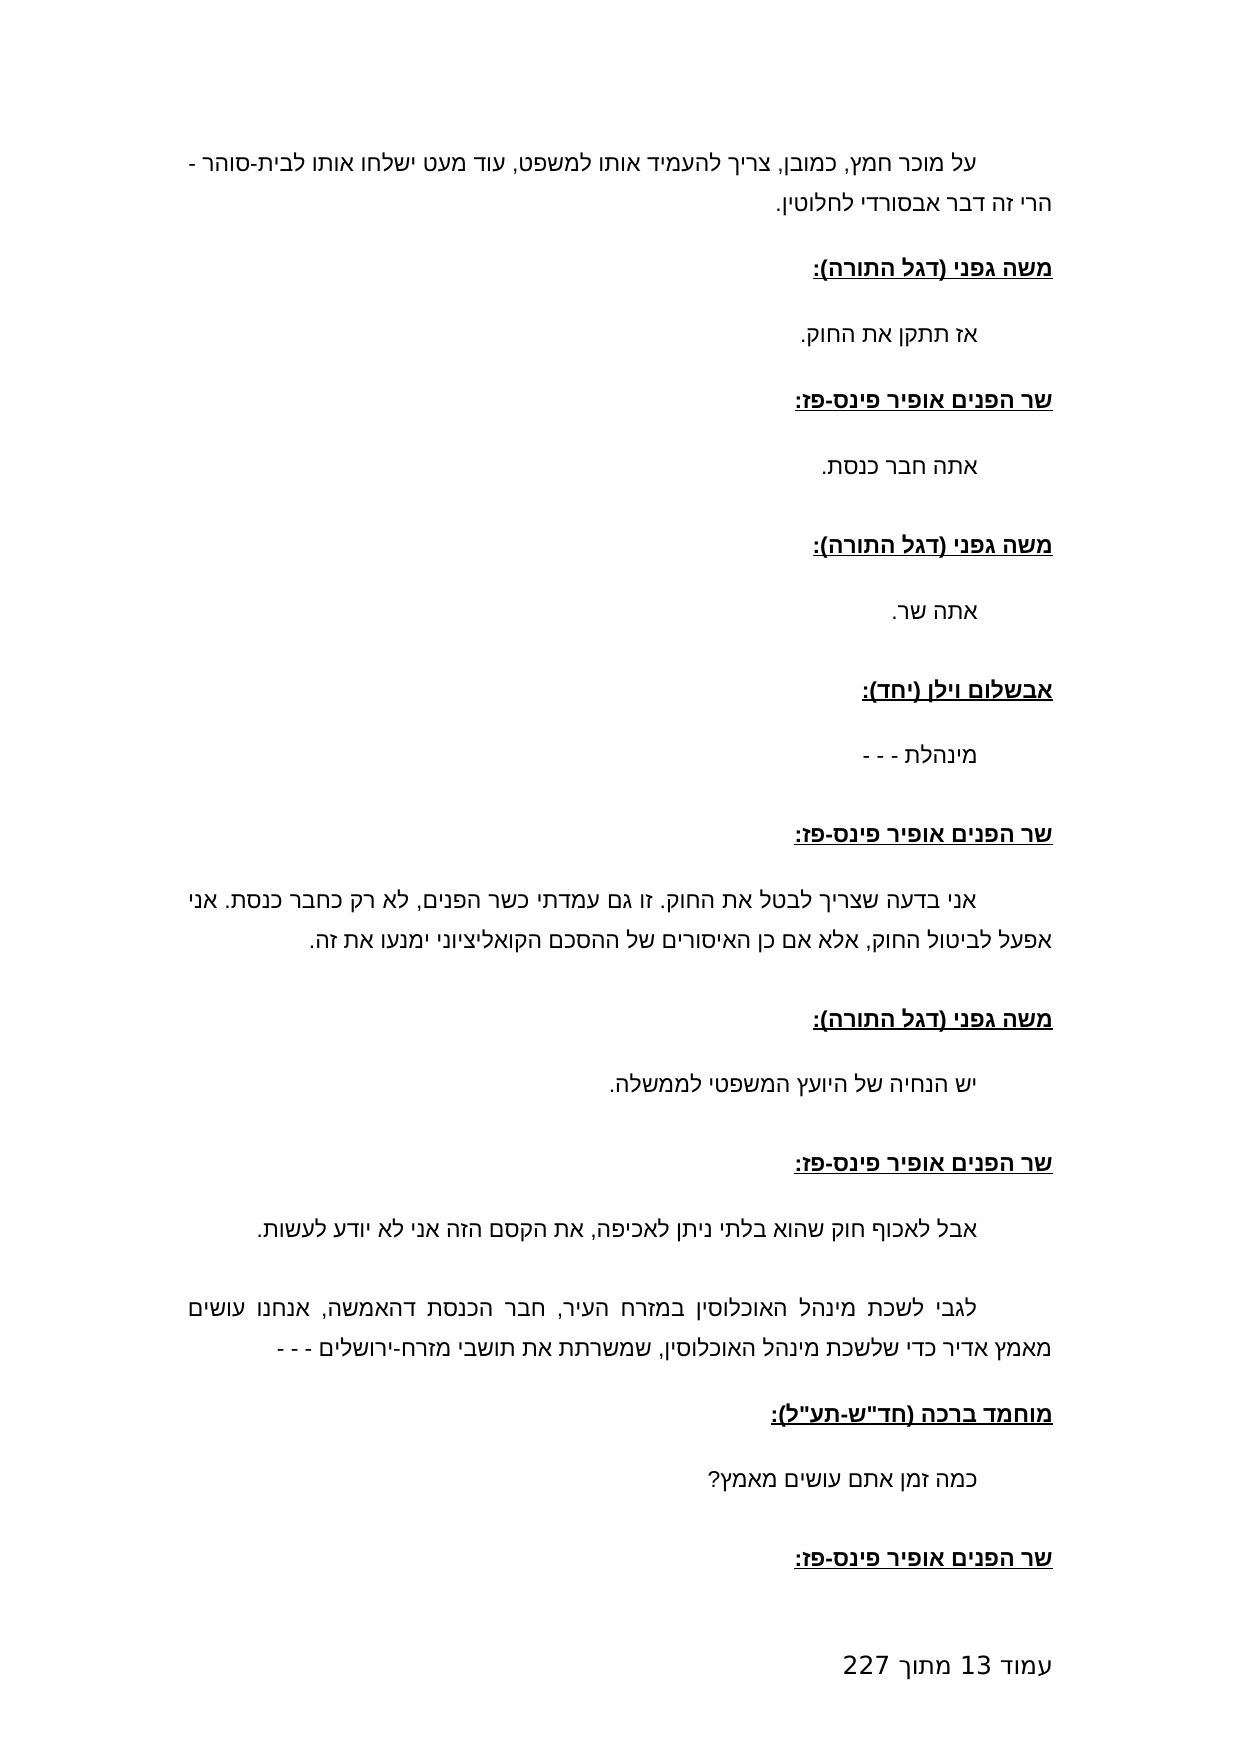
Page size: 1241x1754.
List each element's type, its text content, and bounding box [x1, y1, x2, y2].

text שר הפנים אופיר פינס-פז: [187, 821, 1053, 848]
text משה גפני (דגל התורה): [187, 255, 1053, 282]
text שר הפנים אופיר פינס-פז: [187, 1545, 1053, 1572]
text יש הנחיה של היועץ המשפטי לממשלה. [187, 1071, 1053, 1098]
text אבל לאכוף חוק שהוא בלתי ניתן לאכיפה, את הקסם הזה אני לא יודע לעשות. [187, 1216, 1053, 1243]
text אני בדעה שצריך לבטל את החוק. זו גם עמדתי כשר הפנים, לא רק כחבר כנסת. אני אפעל לביטול החוק, אלא אם כן האיסורים של ההסכם הקואליציוני ימנעו את זה. [187, 887, 1053, 953]
text אתה חבר כנסת. [187, 453, 1053, 479]
text מוחמד ברכה (חד"ש-תע"ל): [187, 1401, 1053, 1427]
text על מוכר חמץ, כמובן, צריך להעמיד אותו למשפט, עוד מעט ישלחו אותו לבית-סוהר - הרי זה דבר אבסורדי לחלוטין. [187, 150, 1053, 216]
text משה גפני (דגל התורה): [187, 532, 1053, 558]
text אתה שר. [187, 598, 1053, 624]
text אבשלום וילן (יחד): [187, 677, 1053, 703]
text אז תתקן את החוק. [187, 321, 1053, 347]
text משה גפני (דגל התורה): [187, 1006, 1053, 1032]
text מינהלת - - - [187, 742, 1053, 769]
text שר הפנים אופיר פינס-פז: [187, 1150, 1053, 1177]
text לגבי לשכת מינהל האוכלוסין במזרח העיר, חבר הכנסת דהאמשה, אנחנו עושים מאמץ אדיר כדי שלשכת מינהל האוכלוסין, שמשרתת את תושבי מזרח-ירושלים - - - [187, 1295, 1053, 1361]
text שר הפנים אופיר פינס-פז: [187, 387, 1053, 413]
text כמה זמן אתם עושים מאמץ? [187, 1466, 1053, 1493]
